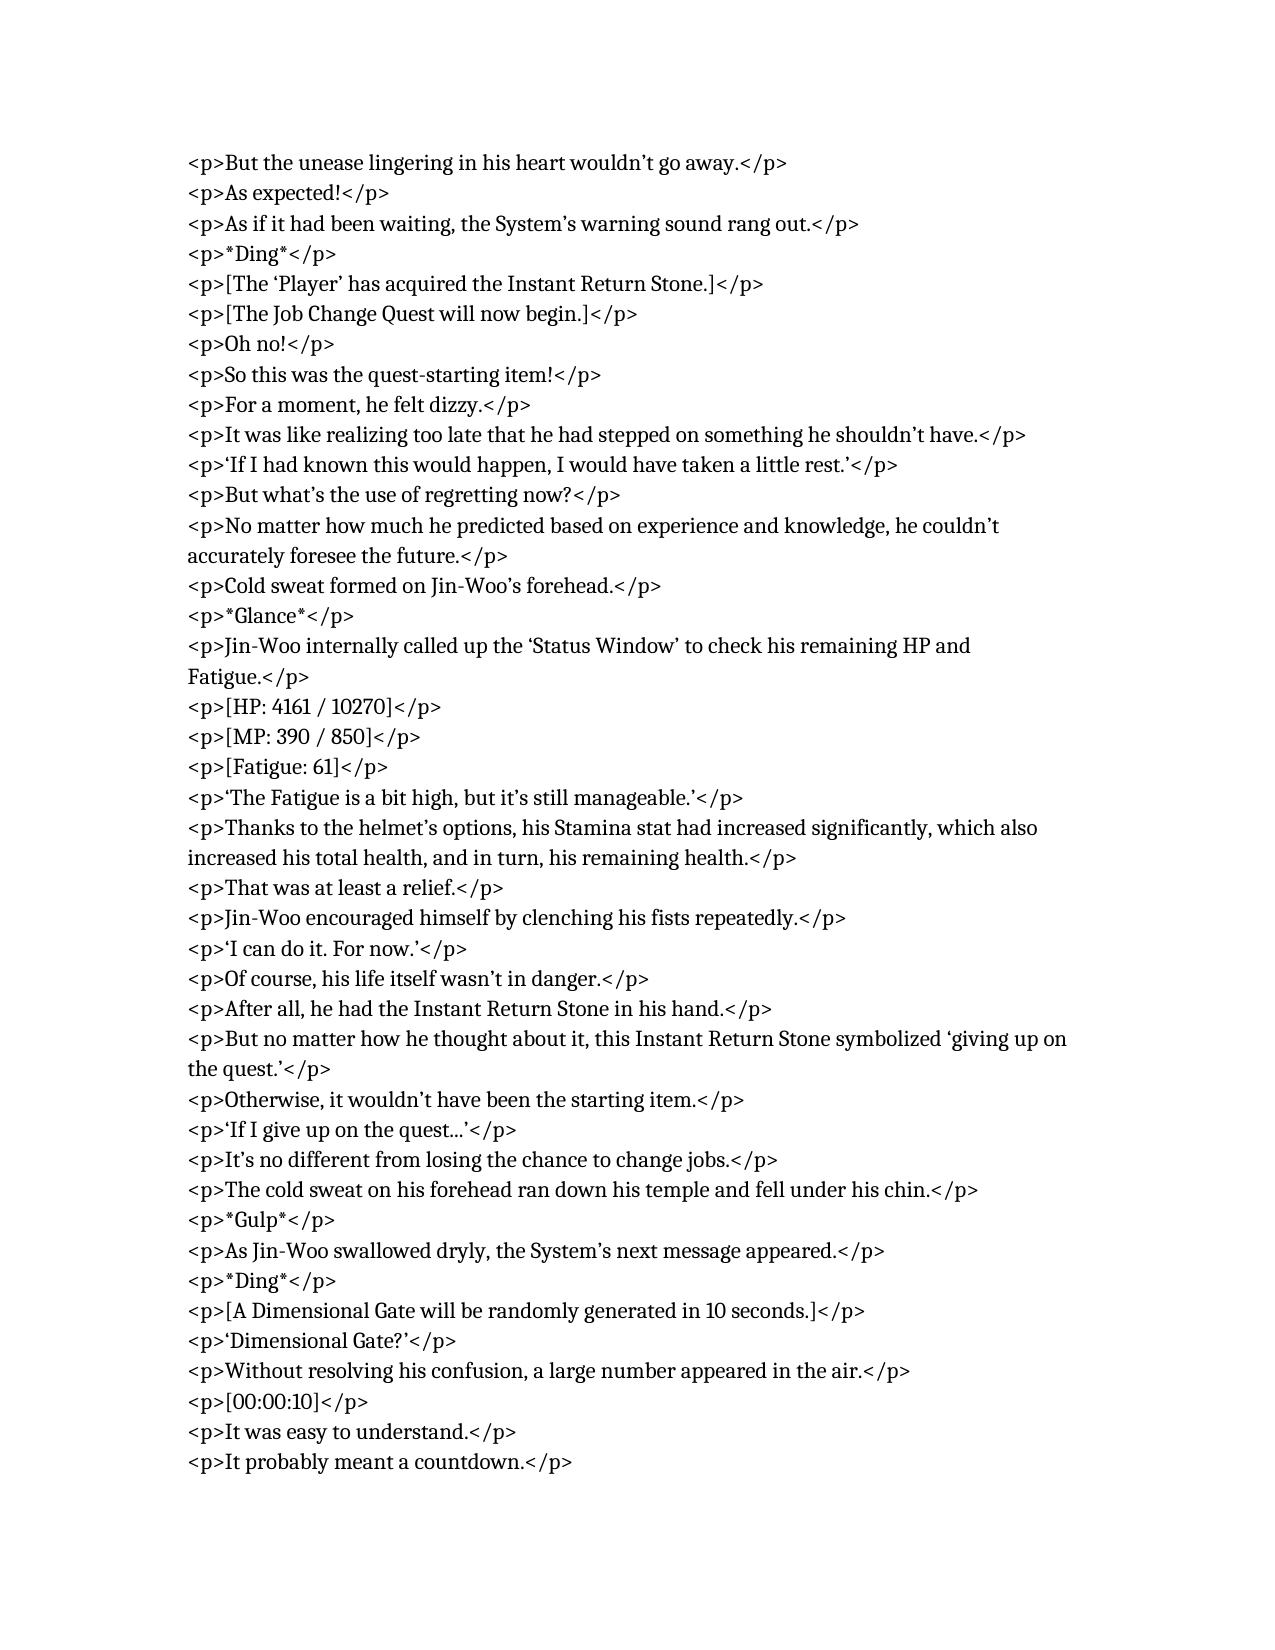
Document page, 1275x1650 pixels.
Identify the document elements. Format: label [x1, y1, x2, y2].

text [187, 150, 1087, 1475]
